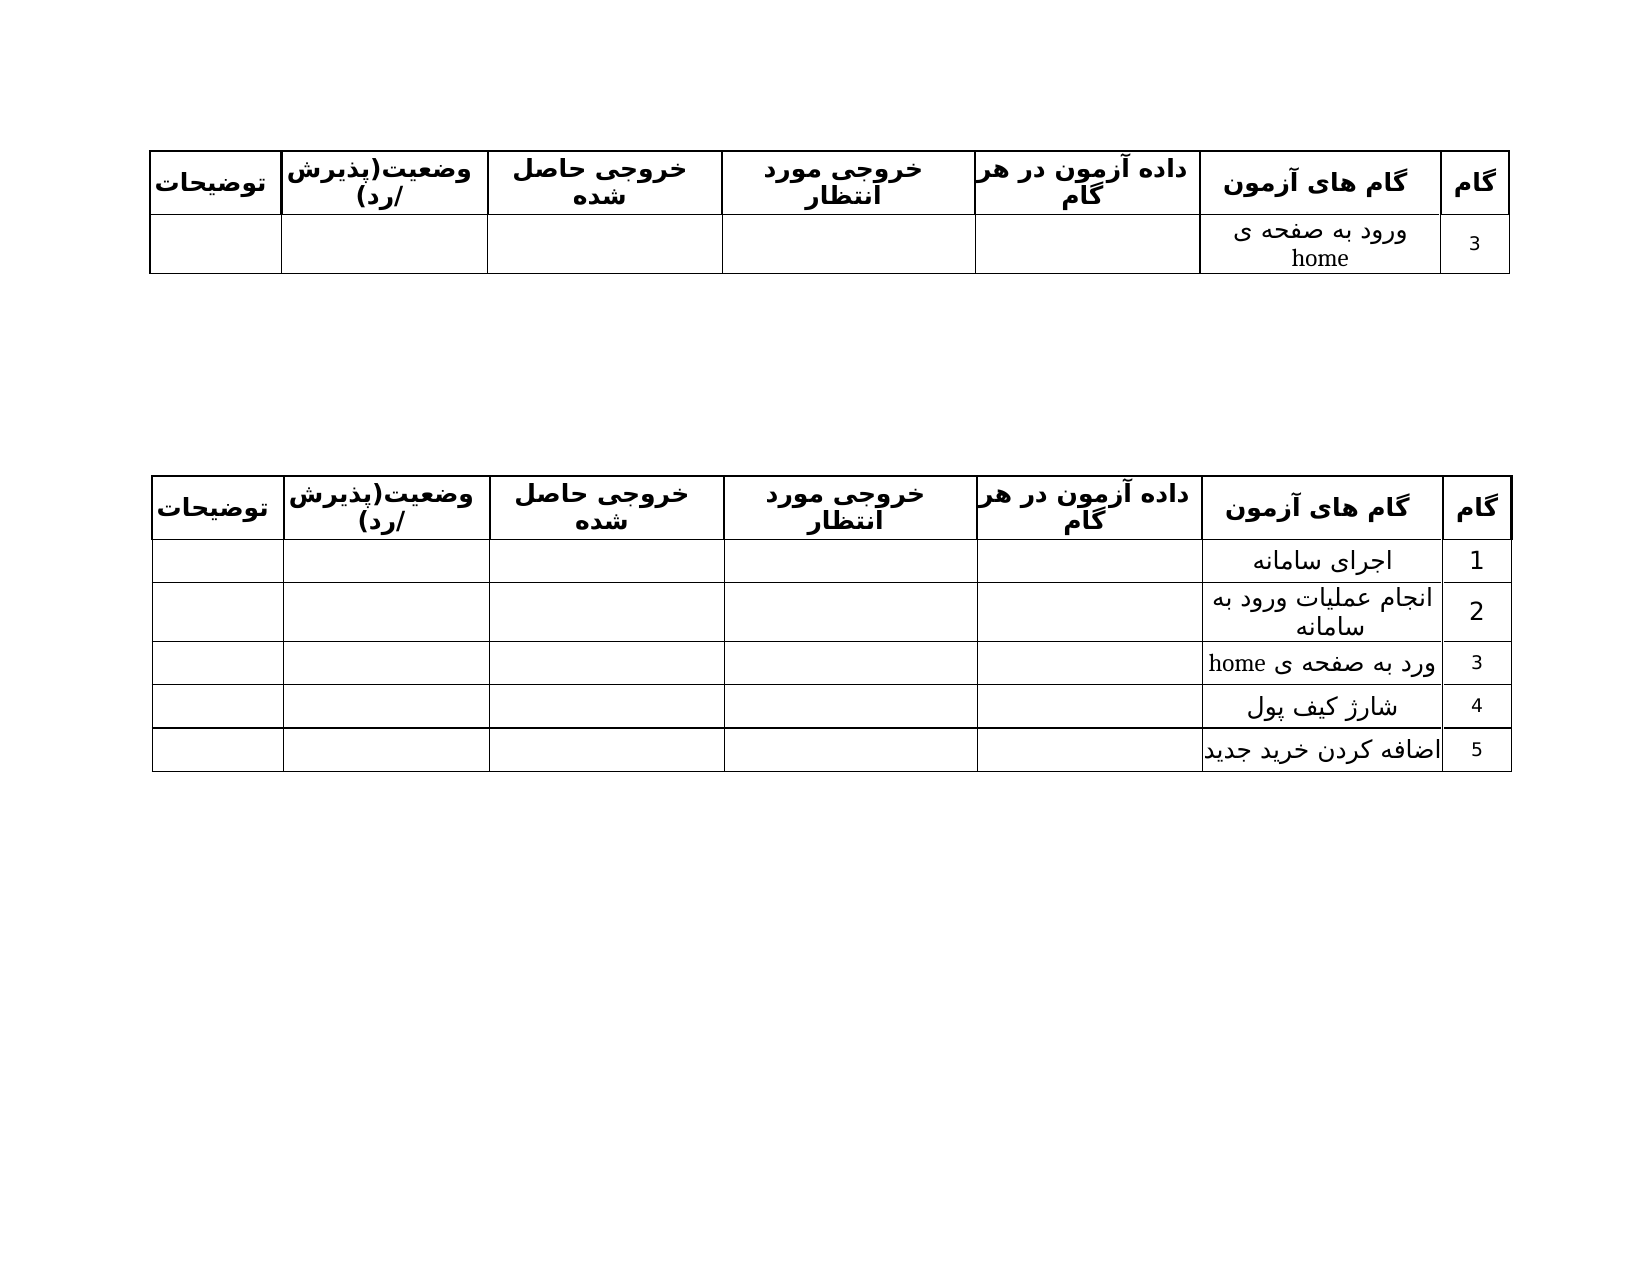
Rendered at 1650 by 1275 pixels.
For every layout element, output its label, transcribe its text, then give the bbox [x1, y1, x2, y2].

table_cell [153, 540, 283, 582]
table_header خروجی مورد انتظار [723, 152, 974, 214]
table_cell 4 [1443, 684, 1511, 727]
table_header خروجی مورد انتظار [725, 477, 976, 539]
table_cell [490, 583, 724, 641]
table_cell [978, 583, 1202, 641]
table_header گام های آزمون [1201, 152, 1440, 214]
table_header گام [1444, 477, 1510, 539]
table_header گام [1442, 152, 1508, 214]
table_cell [490, 729, 724, 771]
table_cell [725, 540, 977, 582]
table_cell [151, 215, 281, 273]
table_cell [725, 729, 977, 771]
table_cell [153, 729, 283, 771]
table_cell [725, 685, 977, 727]
table_cell ورود به صفحه ی home [1201, 214, 1440, 273]
table_header وضعیت(پذیرش/رد) [285, 477, 489, 539]
table_cell [284, 729, 489, 771]
table_cell 2 [1443, 582, 1511, 641]
table_cell اجرای سامانه [1203, 539, 1442, 582]
table_cell [284, 642, 489, 684]
table_header خروجی حاصل شده [491, 477, 723, 539]
table_cell [723, 215, 975, 273]
table_cell [282, 215, 487, 273]
table_cell [978, 729, 1202, 771]
table_cell [488, 215, 722, 273]
table_cell اضافه کردن خرید جدید [1203, 727, 1442, 771]
table_cell [978, 685, 1202, 727]
table_cell [153, 583, 283, 641]
table_cell ورد به صفحه ی home [1203, 641, 1442, 684]
table_cell [725, 583, 977, 641]
table_cell [284, 583, 489, 641]
table_cell [490, 540, 724, 582]
table_cell [284, 685, 489, 727]
table_cell [284, 540, 489, 582]
table_cell 5 [1443, 727, 1511, 771]
table_cell [153, 685, 283, 727]
table_cell 3 [1441, 215, 1509, 273]
table_header توضیحات [153, 477, 283, 539]
table_header داده آزمون در هر گام [976, 152, 1199, 214]
table_cell شارژ کیف پول [1203, 684, 1442, 727]
table_cell [725, 642, 977, 684]
table_header داده آزمون در هر گام [978, 477, 1201, 539]
table_header وضعیت(پذیرش/رد) [283, 152, 487, 214]
table_cell [490, 642, 724, 684]
table_cell انجام عملیات ورود به سامانه [1203, 582, 1442, 641]
table_cell [153, 642, 283, 684]
table_header توضیحات [151, 152, 280, 214]
table_cell [978, 642, 1202, 684]
table_cell [978, 540, 1202, 582]
table_header خروجی حاصل شده [489, 152, 721, 214]
table_cell 3 [1443, 641, 1511, 684]
table_cell [976, 215, 1199, 273]
table_header گام های آزمون [1203, 477, 1442, 539]
table_cell [490, 685, 724, 727]
table_cell 1 [1443, 540, 1511, 582]
